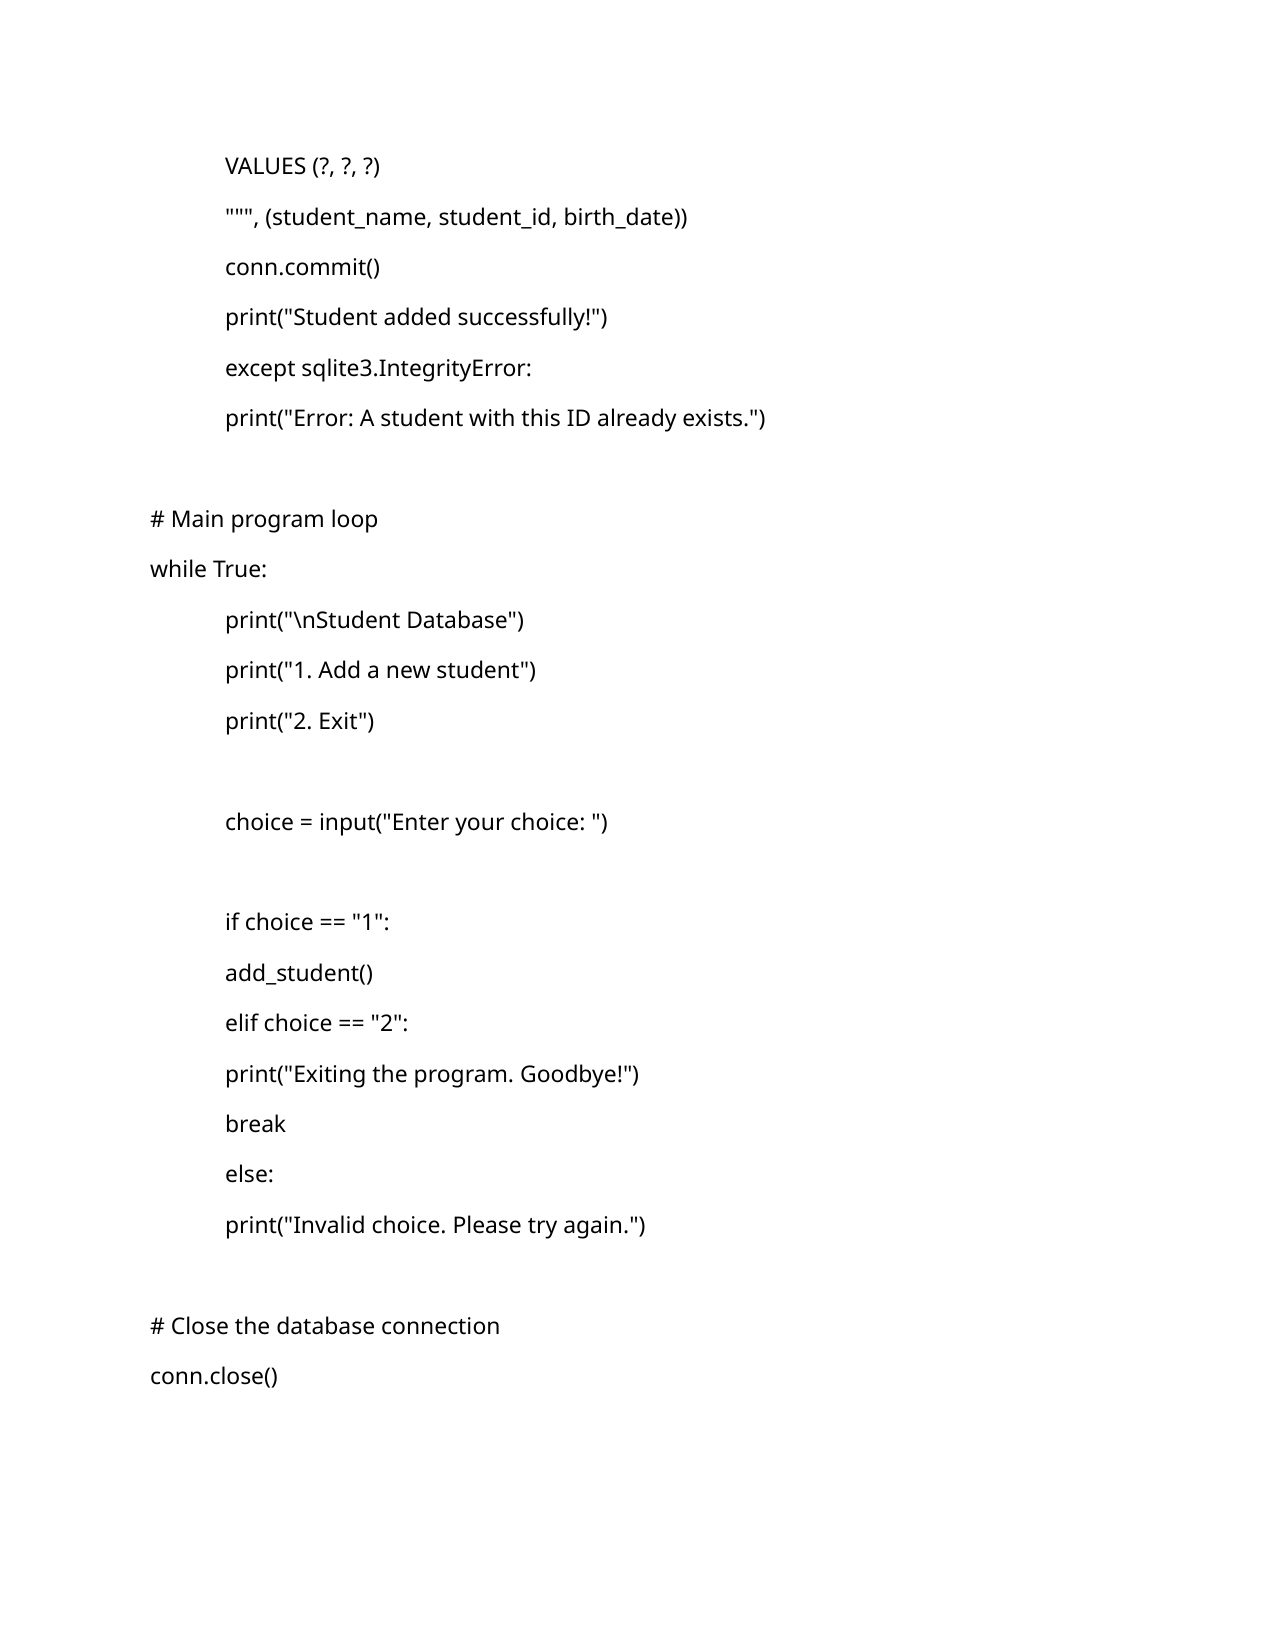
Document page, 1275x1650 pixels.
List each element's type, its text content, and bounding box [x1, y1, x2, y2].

text conn.close() [150, 1360, 1125, 1391]
text print("Student added successfully!") [150, 301, 1125, 332]
text except sqlite3.IntegrityError: [150, 352, 1125, 383]
text if choice == "1": [150, 906, 1125, 937]
text print("1. Add a new student") [150, 654, 1125, 685]
text # Main program loop [150, 503, 1125, 534]
text print("Invalid choice. Please try again.") [150, 1209, 1125, 1240]
text """, (student_name, student_id, birth_date)) [150, 200, 1125, 232]
text print("Exiting the program. Goodbye!") [150, 1057, 1125, 1089]
text print("Error: A student with this ID already exists.") [150, 402, 1125, 433]
text else: [150, 1158, 1125, 1189]
text choice = input("Enter your choice: ") [150, 805, 1125, 837]
text break [150, 1108, 1125, 1139]
text print("2. Exit") [150, 704, 1125, 736]
text VALUES (?, ?, ?) [150, 150, 1125, 181]
text # Close the database connection [150, 1309, 1125, 1341]
text conn.commit() [150, 251, 1125, 282]
text print("\nStudent Database") [150, 604, 1125, 635]
text while True: [150, 553, 1125, 584]
text add_student() [150, 957, 1125, 988]
text elif choice == "2": [150, 1007, 1125, 1038]
